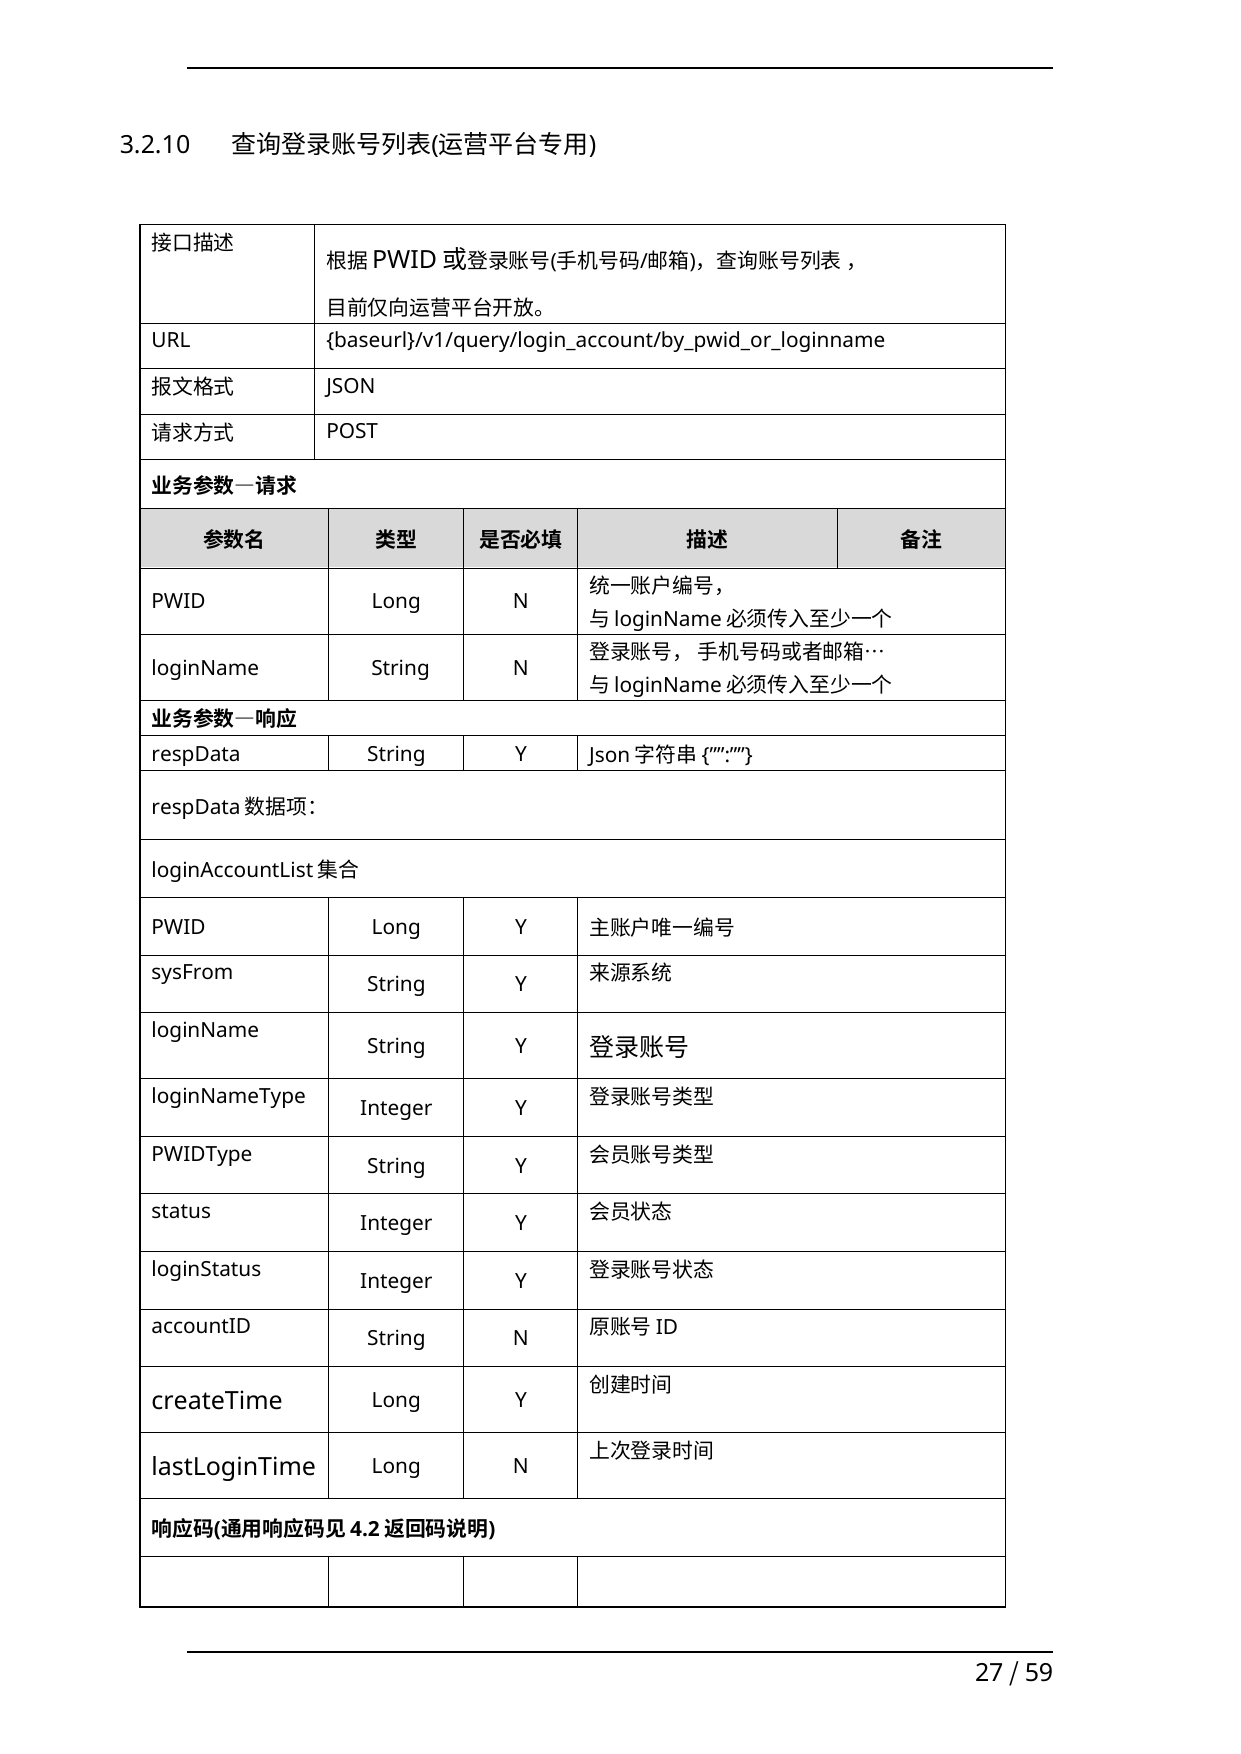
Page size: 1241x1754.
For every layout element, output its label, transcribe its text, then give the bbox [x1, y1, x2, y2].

table_cell 登录账号状态 [578, 1252, 1005, 1308]
table_cell String [329, 956, 463, 1012]
table_cell N [464, 569, 577, 633]
table_cell lastLoginTime [141, 1433, 328, 1498]
table_header 根据PWID或登录账号(手机号码/邮箱)，查询账号列表 ， 目前仅向运营平台开放。 [315, 225, 1005, 322]
table_cell N [464, 1433, 577, 1498]
table_cell Y [464, 1137, 577, 1193]
table_cell [141, 1557, 328, 1606]
table_cell Y [464, 1252, 577, 1308]
table_cell Y [464, 1013, 577, 1078]
table_cell status [141, 1194, 328, 1251]
table_cell 请求方式 [141, 415, 314, 459]
table_cell Long [329, 898, 463, 954]
subtitle 查询登录账号列表(运营平台专用) [119, 124, 1053, 161]
table_cell String [329, 635, 463, 699]
table_cell Long [329, 569, 463, 633]
table_cell [329, 1557, 463, 1606]
table_cell 参数名 [141, 509, 328, 567]
table_cell 登录账号 [578, 1013, 1005, 1078]
table_cell 响应码(通用响应码见4.2返回码说明) [141, 1499, 1005, 1556]
table_cell respData数据项： [141, 771, 1005, 839]
table_cell String [329, 1137, 463, 1193]
table_cell loginName [141, 1013, 328, 1078]
table_cell PWIDType [141, 1137, 328, 1193]
table_cell accountID [141, 1310, 328, 1366]
table_cell 创建时间 [578, 1367, 1005, 1432]
table_cell 登录账号， 手机号码或者邮箱… 与loginName必须传入至少一个 [578, 635, 1005, 699]
table_cell 报文格式 [141, 369, 314, 413]
table_cell PWID [141, 898, 328, 954]
table_cell String [329, 1013, 463, 1078]
table_cell String [329, 1310, 463, 1366]
table_cell loginAccountList集合 [141, 840, 1005, 897]
table_cell Y [464, 1194, 577, 1251]
table_cell Y [464, 1367, 577, 1432]
table_cell Y [464, 736, 577, 770]
table_cell 业务参数—请求 [141, 460, 1005, 508]
table_cell Long [329, 1367, 463, 1432]
table_cell Integer [329, 1079, 463, 1136]
table_cell {baseurl}/v1/query/login_account/by_pwid_or_loginname [315, 324, 1005, 368]
table_cell 登录账号类型 [578, 1079, 1005, 1136]
table_cell loginStatus [141, 1252, 328, 1308]
table_cell 会员账号类型 [578, 1137, 1005, 1193]
table_cell String [329, 736, 463, 770]
table_cell loginName [141, 635, 328, 699]
table_cell 业务参数—响应 [141, 701, 1005, 735]
table_cell 描述 [578, 509, 837, 567]
table_cell POST [315, 415, 1005, 459]
table_cell 来源系统 [578, 956, 1005, 1012]
table_cell 备注 [838, 509, 1005, 567]
table_cell 上次登录时间 [578, 1433, 1005, 1498]
table_cell 会员状态 [578, 1194, 1005, 1251]
table_cell [578, 1557, 1005, 1606]
table_cell Integer [329, 1194, 463, 1251]
table_cell JSON [315, 369, 1005, 413]
table_cell 原账号ID [578, 1310, 1005, 1366]
table_cell 统一账户编号， 与loginName必须传入至少一个 [578, 569, 1005, 633]
table_cell N [464, 635, 577, 699]
table_cell 是否必填 [464, 509, 577, 567]
table_cell URL [141, 324, 314, 368]
table_cell loginNameType [141, 1079, 328, 1136]
table_cell createTime [141, 1367, 328, 1432]
table_cell sysFrom [141, 956, 328, 1012]
table_cell 主账户唯一编号 [578, 898, 1005, 954]
table_cell Y [464, 1079, 577, 1136]
table_cell respData [141, 736, 328, 770]
table_cell Long [329, 1433, 463, 1498]
table_cell 类型 [329, 509, 463, 567]
table_cell [464, 1557, 577, 1606]
table_cell Y [464, 898, 577, 954]
table_header 接口描述 [141, 225, 314, 322]
table_cell Integer [329, 1252, 463, 1308]
table_cell Y [464, 956, 577, 1012]
table_cell PWID [141, 569, 328, 633]
table_cell N [464, 1310, 577, 1366]
table_cell Json字符串 {””:””} [578, 736, 1005, 770]
